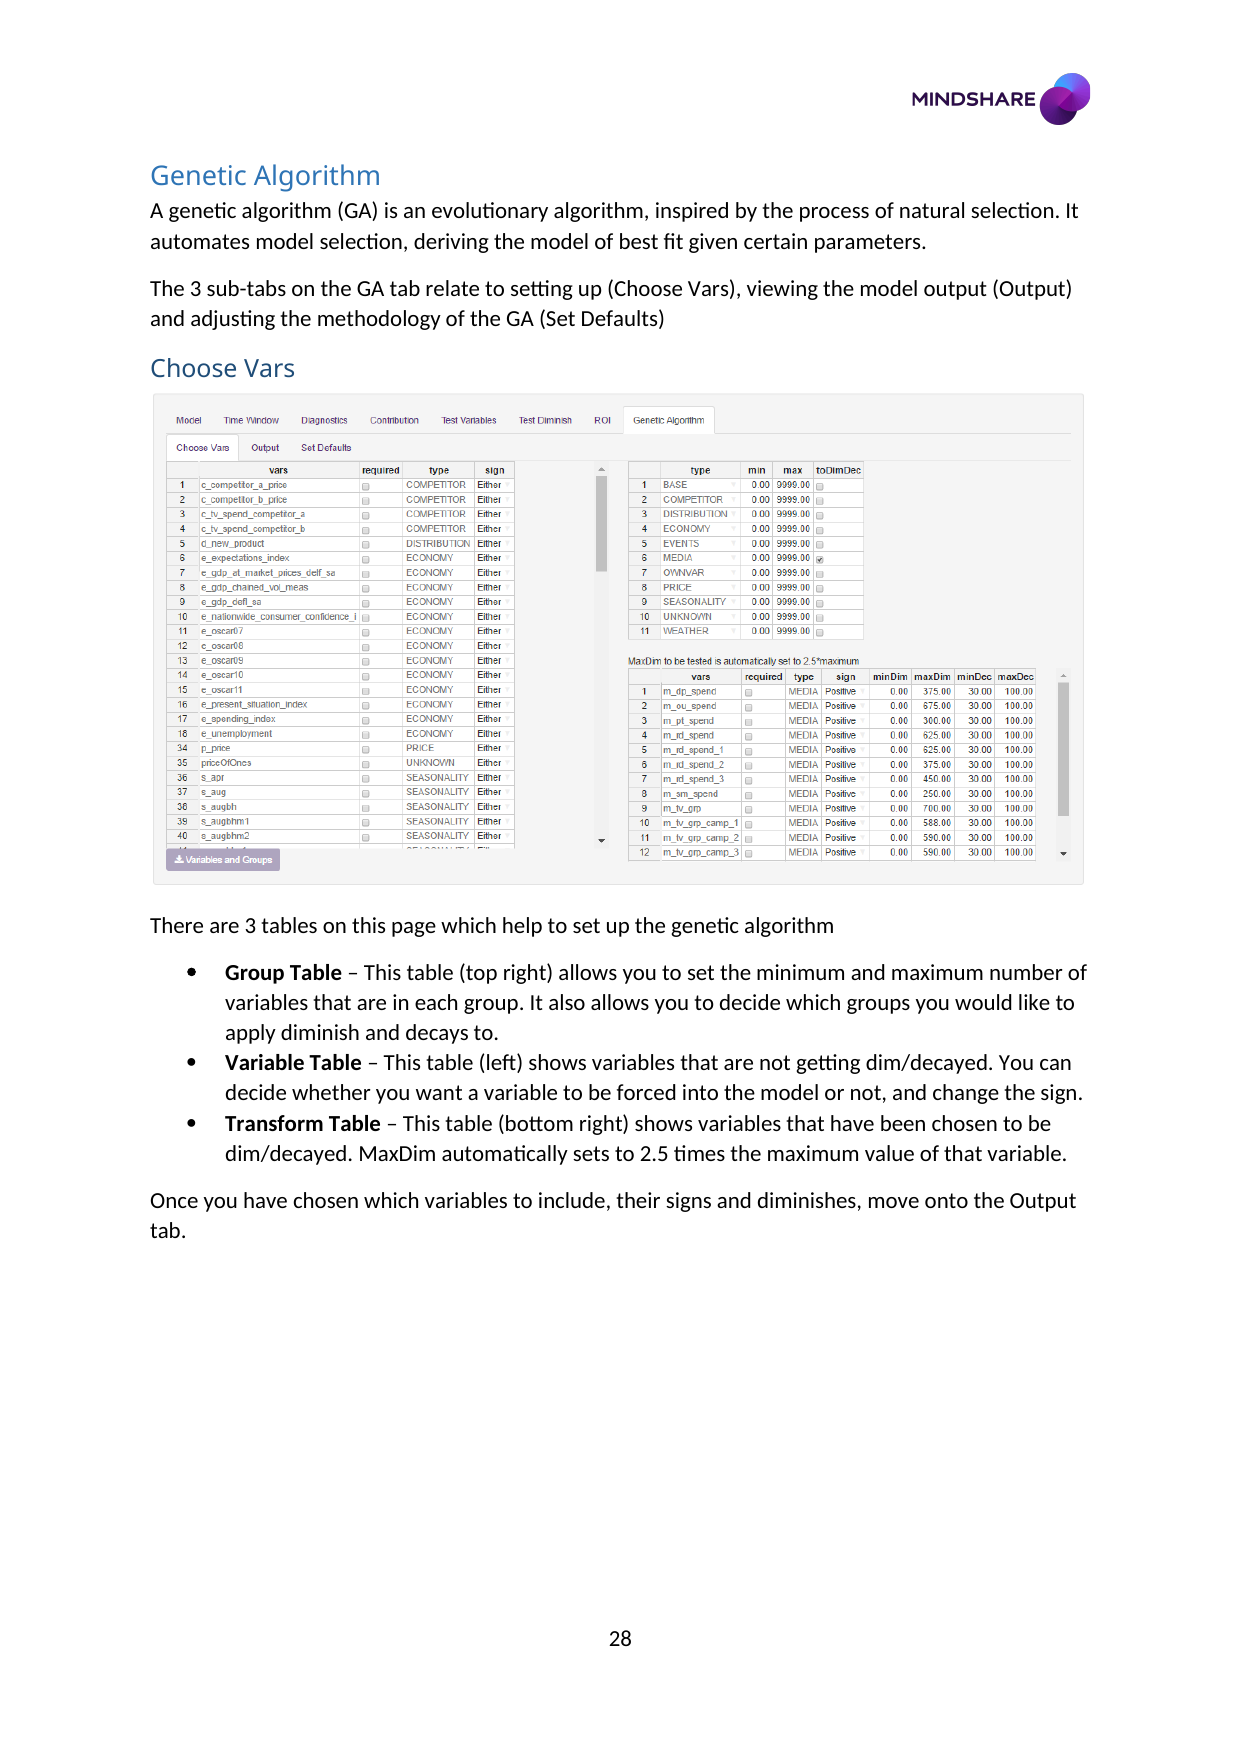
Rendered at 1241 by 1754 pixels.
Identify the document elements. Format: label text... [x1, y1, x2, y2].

text Once you have chosen which variables to include, their signs and diminishes, move onto the Output tab. [150, 1186, 1090, 1244]
list Variable Table – This table (left) shows variables that are not getting dim/decayed. You can decide whether you want a variable to be forced into the model or not, and change the sign. [187, 1048, 1090, 1107]
list Group Table – This table (top right) allows you to set the minimum and maximum number of variables that are in each group. It also allows you to decide which groups you would like to apply diminish and decays to. [187, 958, 1090, 1046]
list Transform Table – This table (bottom right) shows variables that have been chosen to be dim/decayed. MaxDim automatically sets to 2.5 times the maximum value of that variable. [187, 1109, 1090, 1167]
text The 3 sub-tabs on the GA tab relate to setting up (Choose Vars), viewing the model output (Output) and adjusting the methodology of the GA (Set Defaults) [150, 274, 1090, 332]
text There are 3 tables on this page which help to set up the genetic algorithm [150, 911, 1090, 939]
subtitle Genetic Algorithm [150, 157, 1090, 194]
picture [150, 387, 1091, 892]
subtitle Choose Vars [150, 351, 1090, 385]
text A genetic algorithm (GA) is an evolutionary algorithm, inspired by the process of natural selection. It automates model selection, deriving the model of best fit given certain parameters. [150, 197, 1090, 255]
picture [912, 73, 1091, 125]
